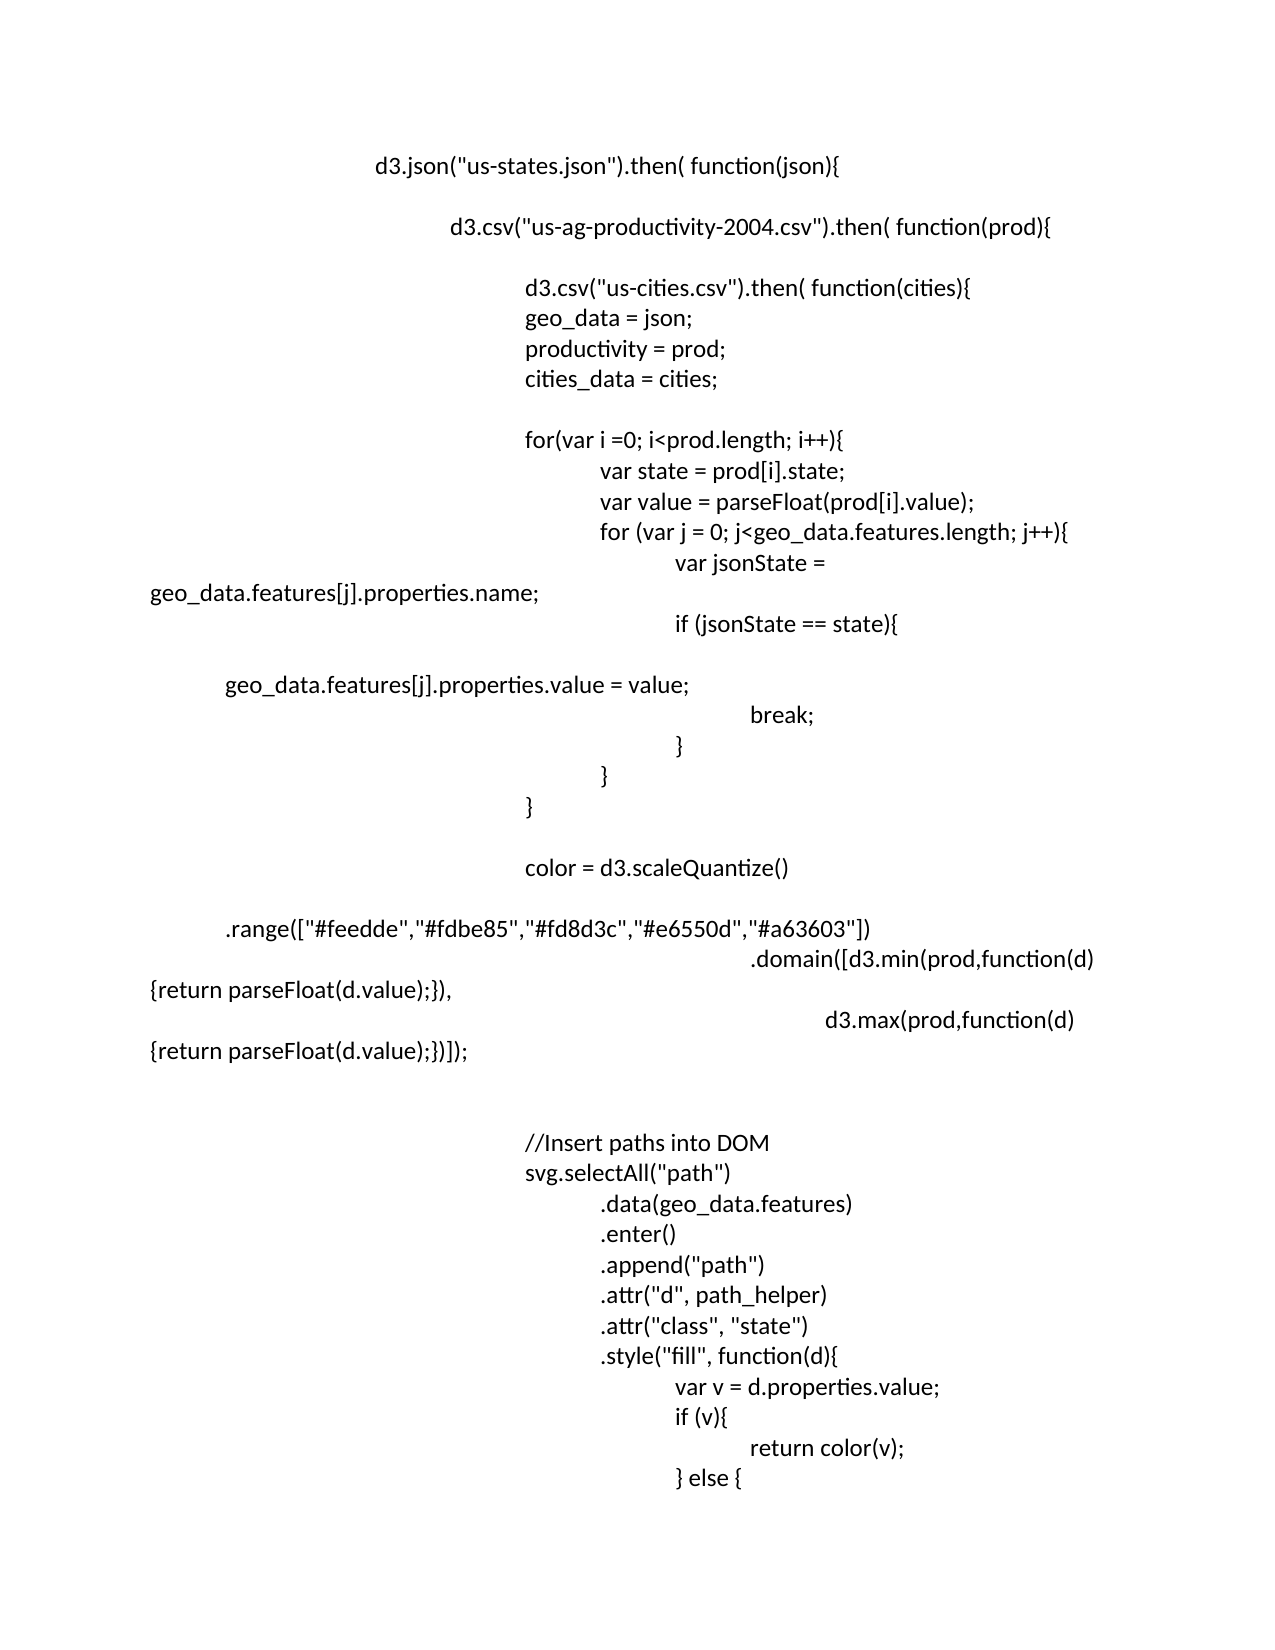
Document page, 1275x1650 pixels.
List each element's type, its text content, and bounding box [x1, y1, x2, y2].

text if (jsonState == state){ [150, 608, 1125, 638]
text .domain([d3.min(prod,function(d){return parseFloat(d.value);}), [150, 943, 1125, 1004]
text d3.json("us-states.json").then( function(json){ [150, 150, 1125, 181]
text d3.csv("us-ag-productivity-2004.csv").then( function(prod){ [150, 211, 1125, 242]
text var jsonState = geo_data.features[j].properties.name; [150, 547, 1125, 608]
text .range(["#feedde","#fdbe85","#fd8d3c","#e6550d","#a63603"]) [150, 882, 1125, 943]
text d3.csv("us-cities.csv").then( function(cities){ [150, 272, 1125, 303]
text } [150, 730, 1125, 760]
text color = d3.scaleQuantize() [150, 852, 1125, 882]
text for (var j = 0; j<geo_data.features.length; j++){ [150, 516, 1125, 547]
text cities_data = cities; [150, 364, 1125, 394]
text //Insert paths into DOM [150, 1127, 1125, 1157]
text } [150, 791, 1125, 821]
text .enter() [150, 1218, 1125, 1249]
text var value = parseFloat(prod[i].value); [150, 486, 1125, 516]
text if (v){ [150, 1401, 1125, 1432]
text .attr("d", path_helper) [150, 1279, 1125, 1310]
text for(var i =0; i<prod.length; i++){ [150, 425, 1125, 455]
text .style("fill", function(d){ [150, 1340, 1125, 1371]
text var state = prod[i].state; [150, 455, 1125, 486]
text return color(v); [150, 1432, 1125, 1462]
text .data(geo_data.features) [150, 1188, 1125, 1218]
text break; [150, 699, 1125, 730]
text var v = d.properties.value; [150, 1371, 1125, 1401]
text .append("path") [150, 1249, 1125, 1279]
text svg.selectAll("path") [150, 1157, 1125, 1188]
text .attr("class", "state") [150, 1310, 1125, 1340]
text } else { [150, 1462, 1125, 1493]
text geo_data.features[j].properties.value = value; [150, 638, 1125, 699]
text productivity = prod; [150, 333, 1125, 364]
text d3.max(prod,function(d){return parseFloat(d.value);})]); [150, 1004, 1125, 1066]
text geo_data = json; [150, 303, 1125, 333]
text } [150, 760, 1125, 791]
